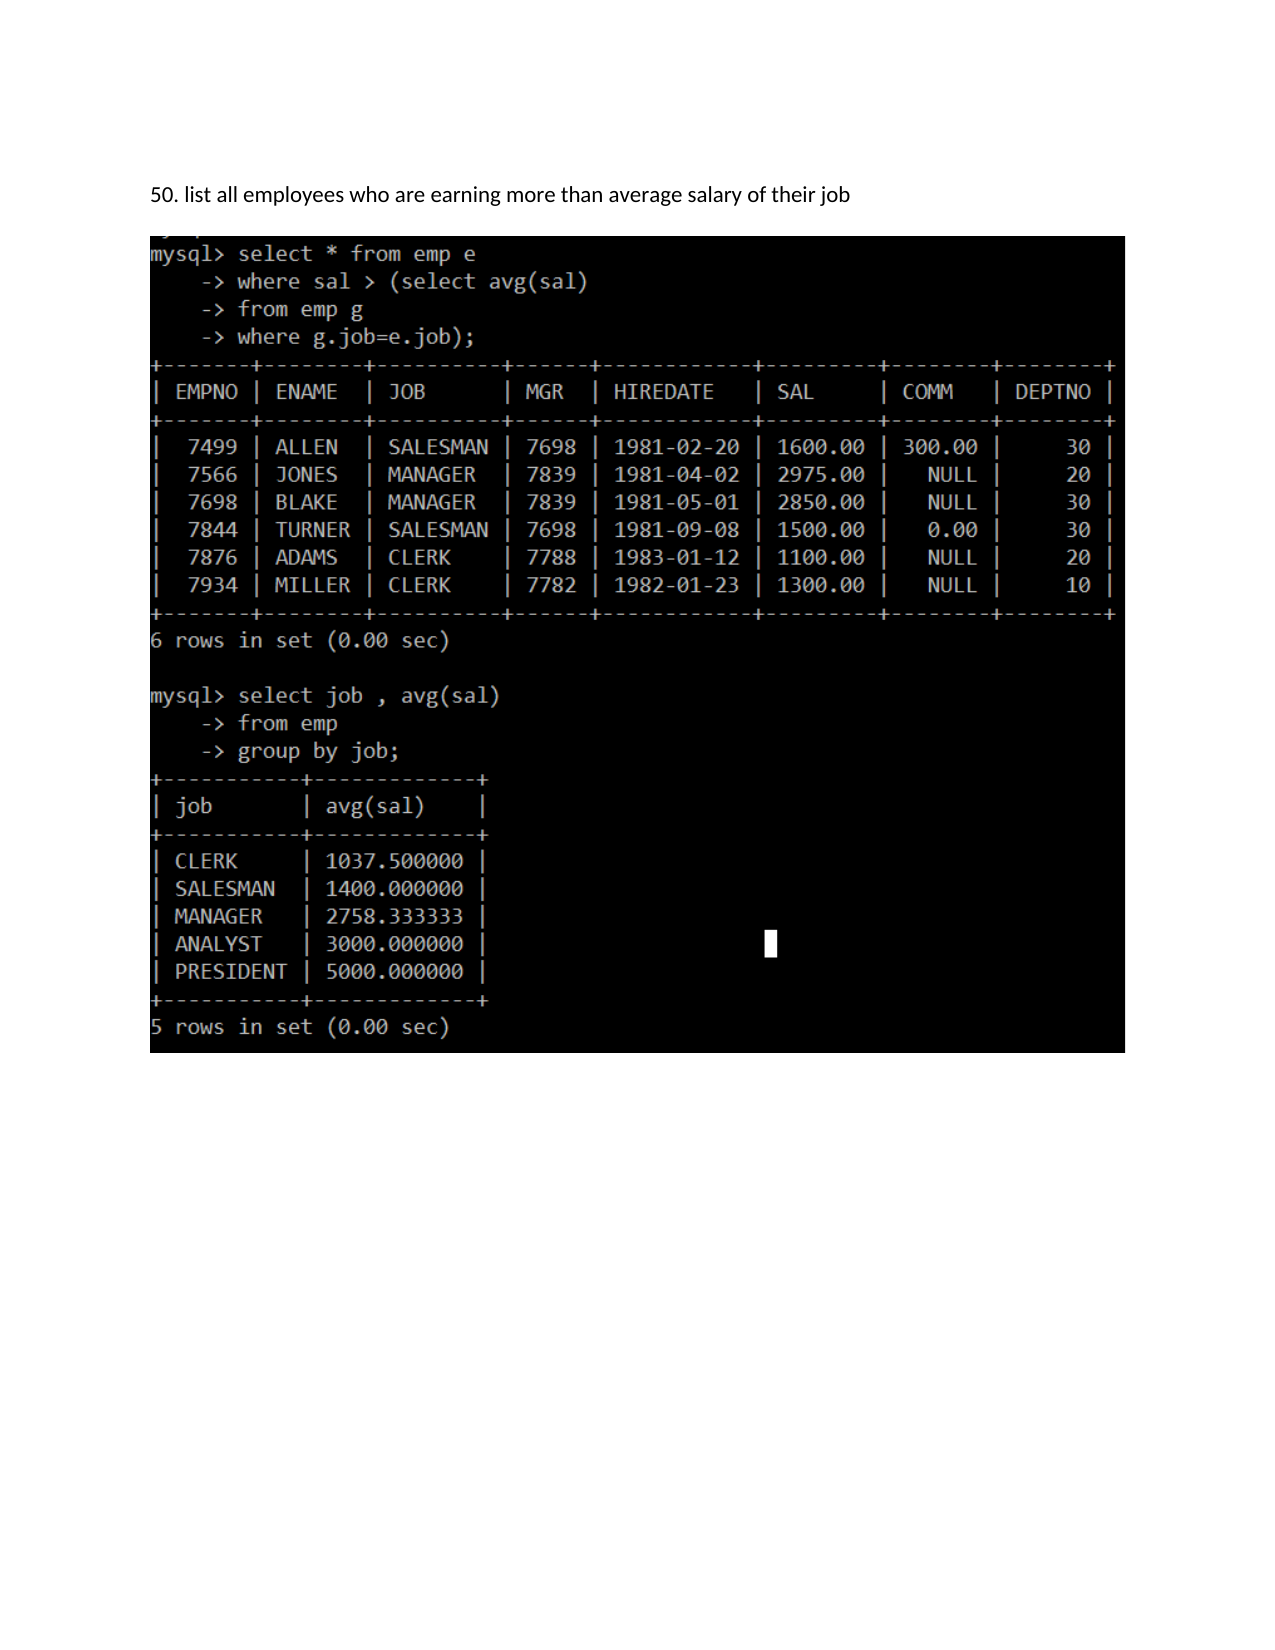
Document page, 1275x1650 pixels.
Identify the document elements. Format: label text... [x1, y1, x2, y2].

text 50. list all employees who are earning more than average salary of their job [150, 181, 1125, 208]
picture [150, 236, 1125, 1053]
